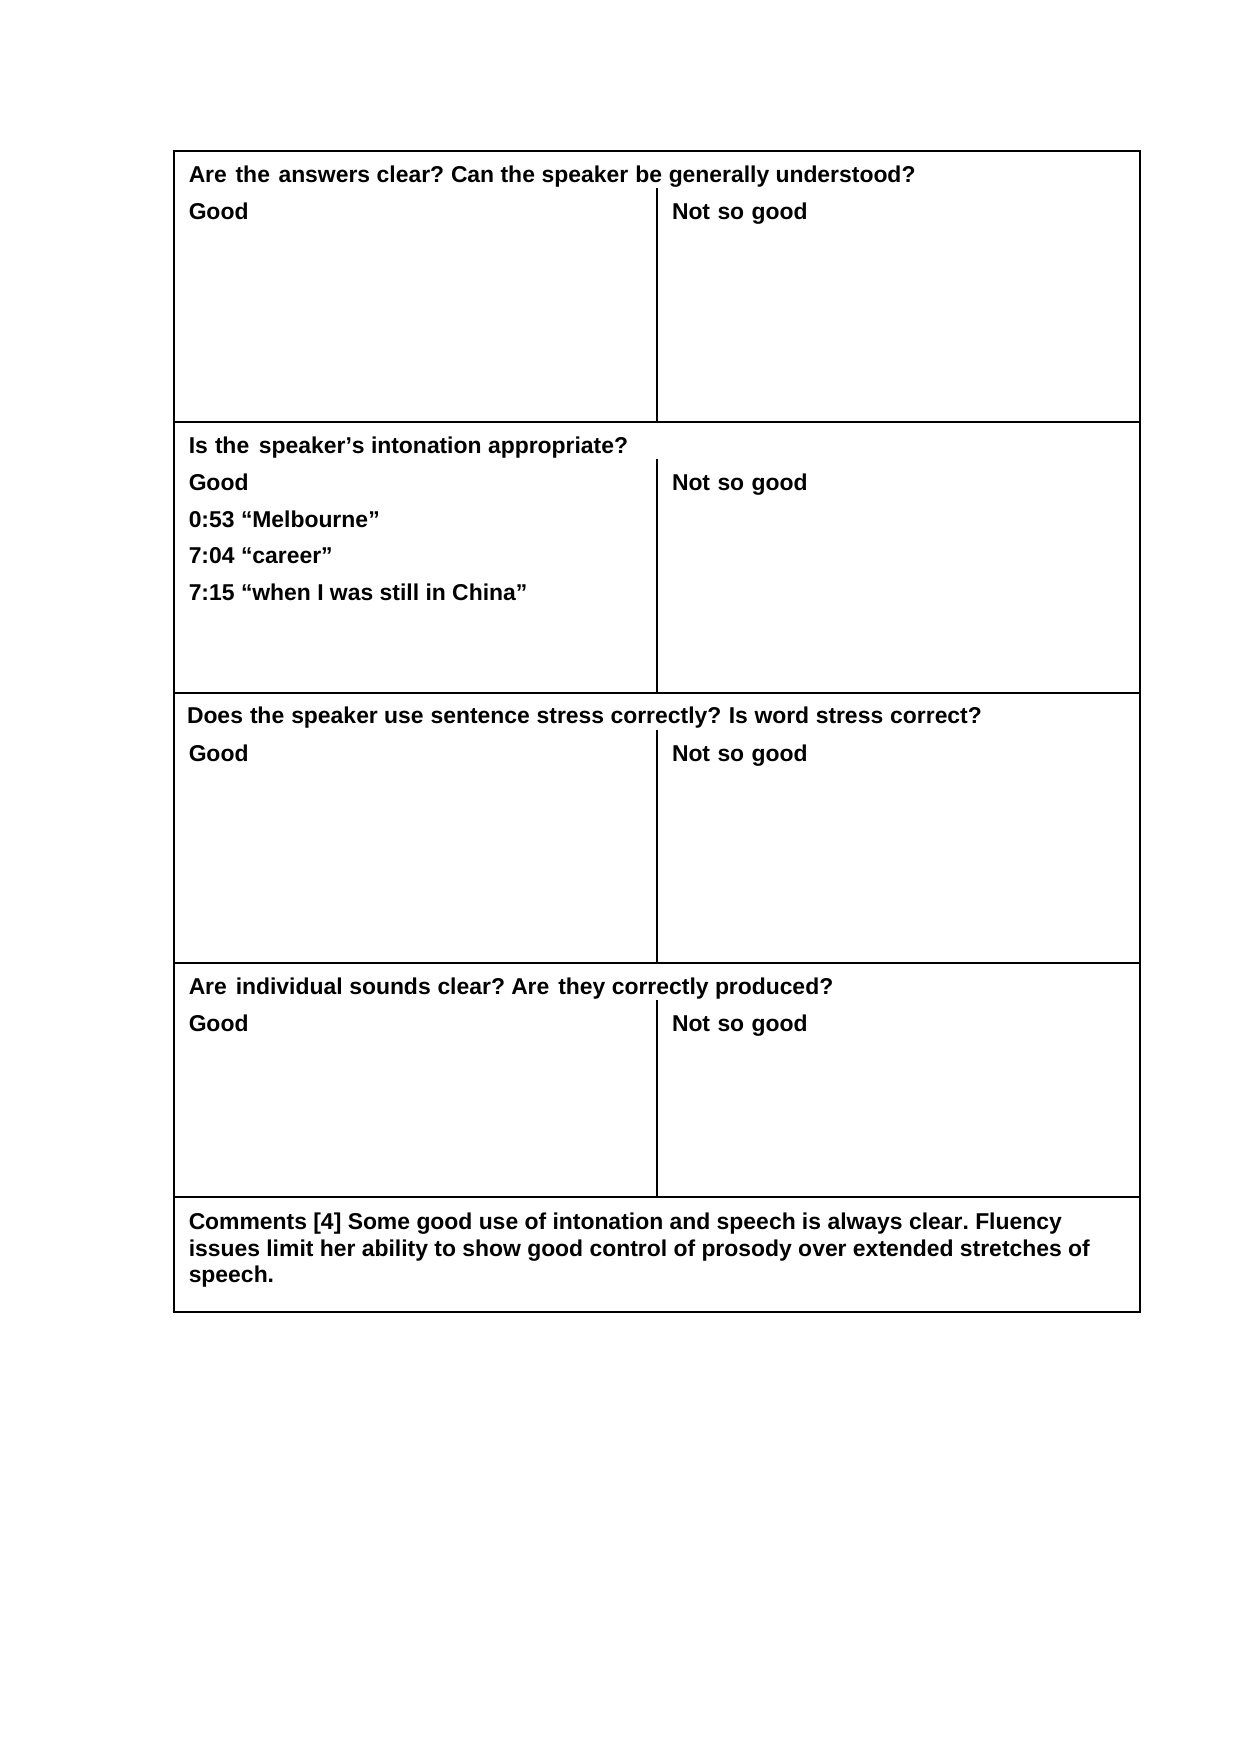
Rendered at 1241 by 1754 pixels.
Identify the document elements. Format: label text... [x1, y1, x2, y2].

table_cell Good 0:53 “Melbourne” 7:04 “career” 7:15 “when I was still in China” [175, 459, 656, 692]
table_cell Are individual sounds clear? Are they correctly produced? [175, 964, 1139, 1000]
table_cell Good [175, 1000, 656, 1196]
table_cell Good [175, 188, 656, 421]
table_cell Not so good [658, 730, 1139, 962]
table_cell Not so good [658, 1000, 1139, 1196]
table_cell Is the speaker’s intonation appropriate? [175, 423, 1139, 459]
table_cell Are the answers clear? Can the speaker be generally understood? [175, 152, 1139, 188]
table_cell Not so good [658, 459, 1139, 692]
table_cell Not so good [658, 188, 1139, 421]
table_cell Good [175, 730, 656, 962]
table_cell Does the speaker use sentence stress correctly? Is word stress correct? [175, 694, 1139, 730]
table_cell Comments [4] Some good use of intonation and speech is always clear. Fluency issues limit her ability to show good control of prosody over extended stretches of speech. [175, 1198, 1139, 1311]
